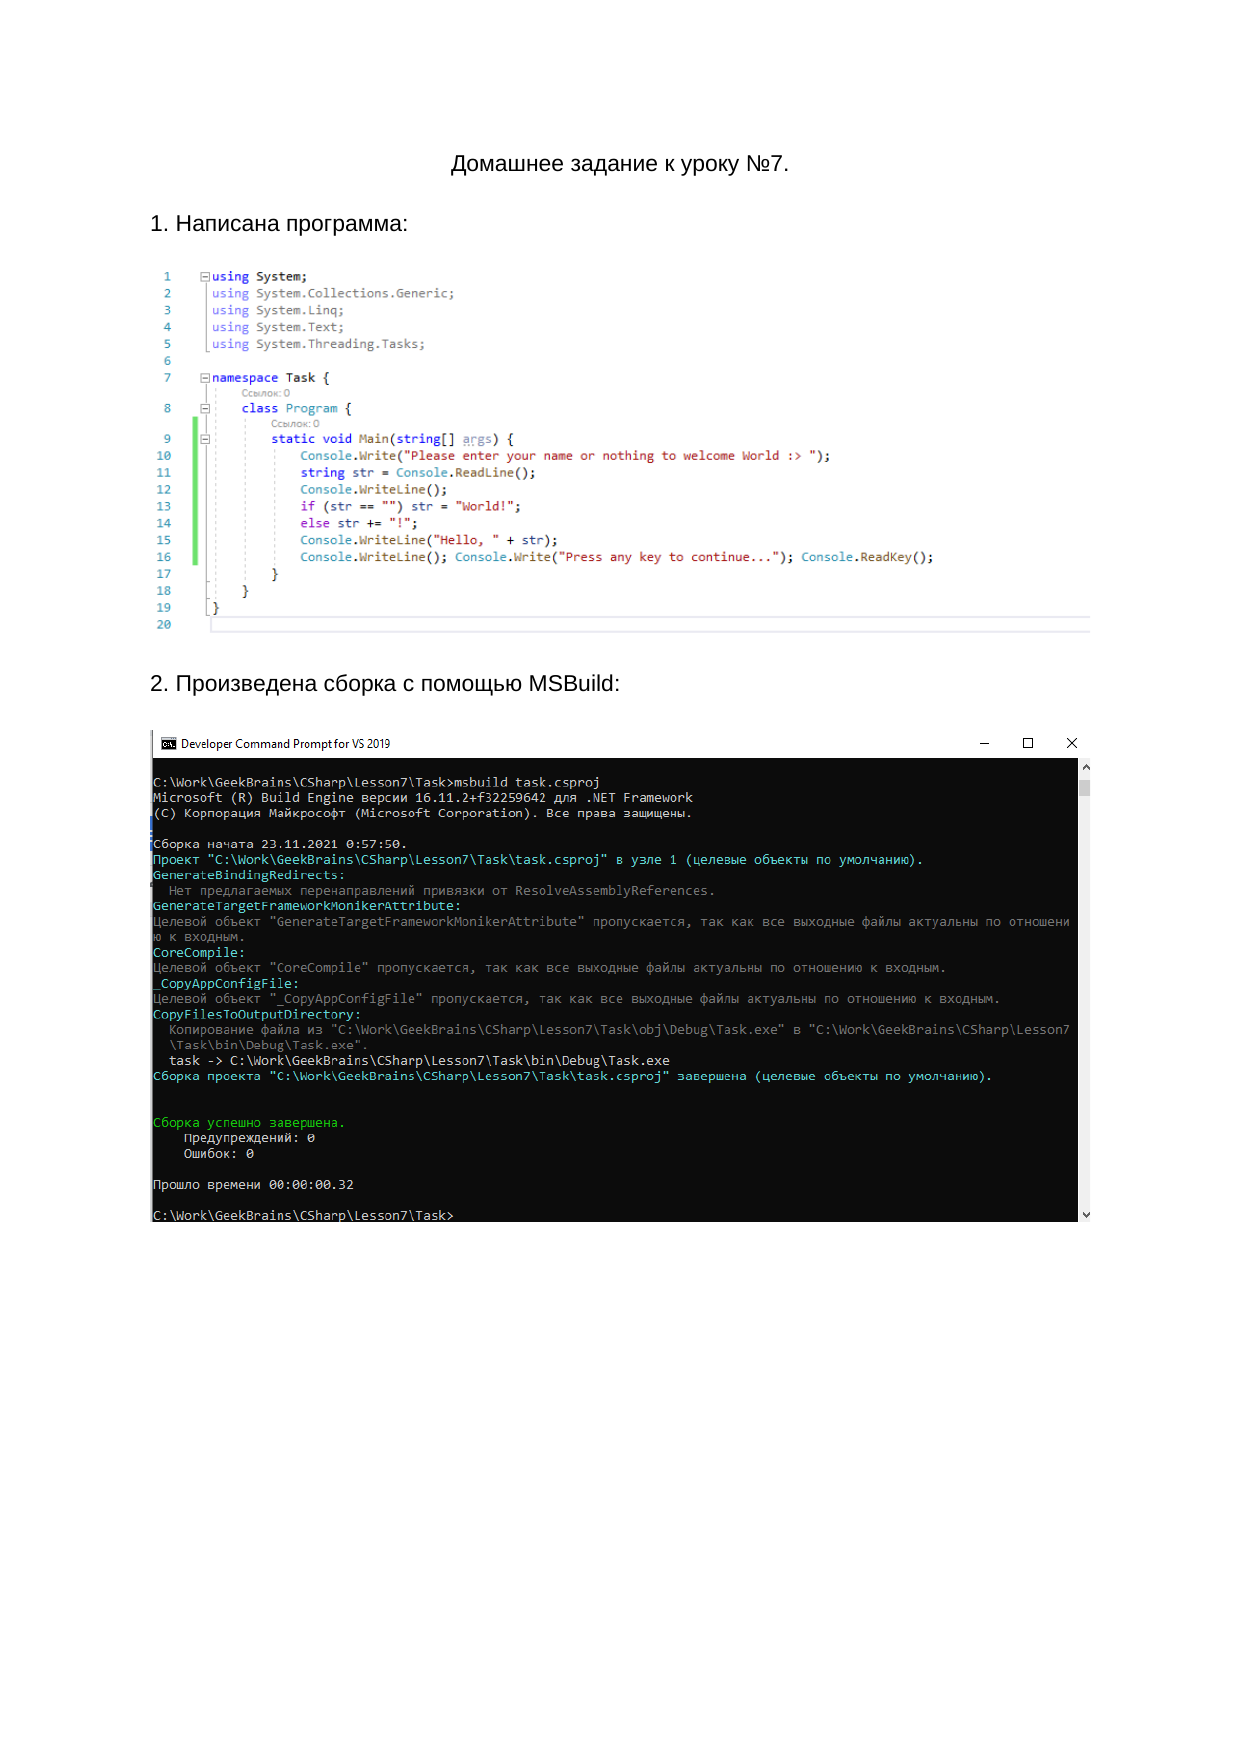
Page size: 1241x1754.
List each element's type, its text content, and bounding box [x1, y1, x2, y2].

text 2. Произведена сборка с помощью MSBuild: [150, 669, 1090, 696]
picture [150, 270, 1091, 636]
picture [150, 730, 1091, 1222]
text Домашнее задание к уроку №7. [150, 150, 1090, 176]
text 1. Написана программа: [150, 210, 1090, 237]
